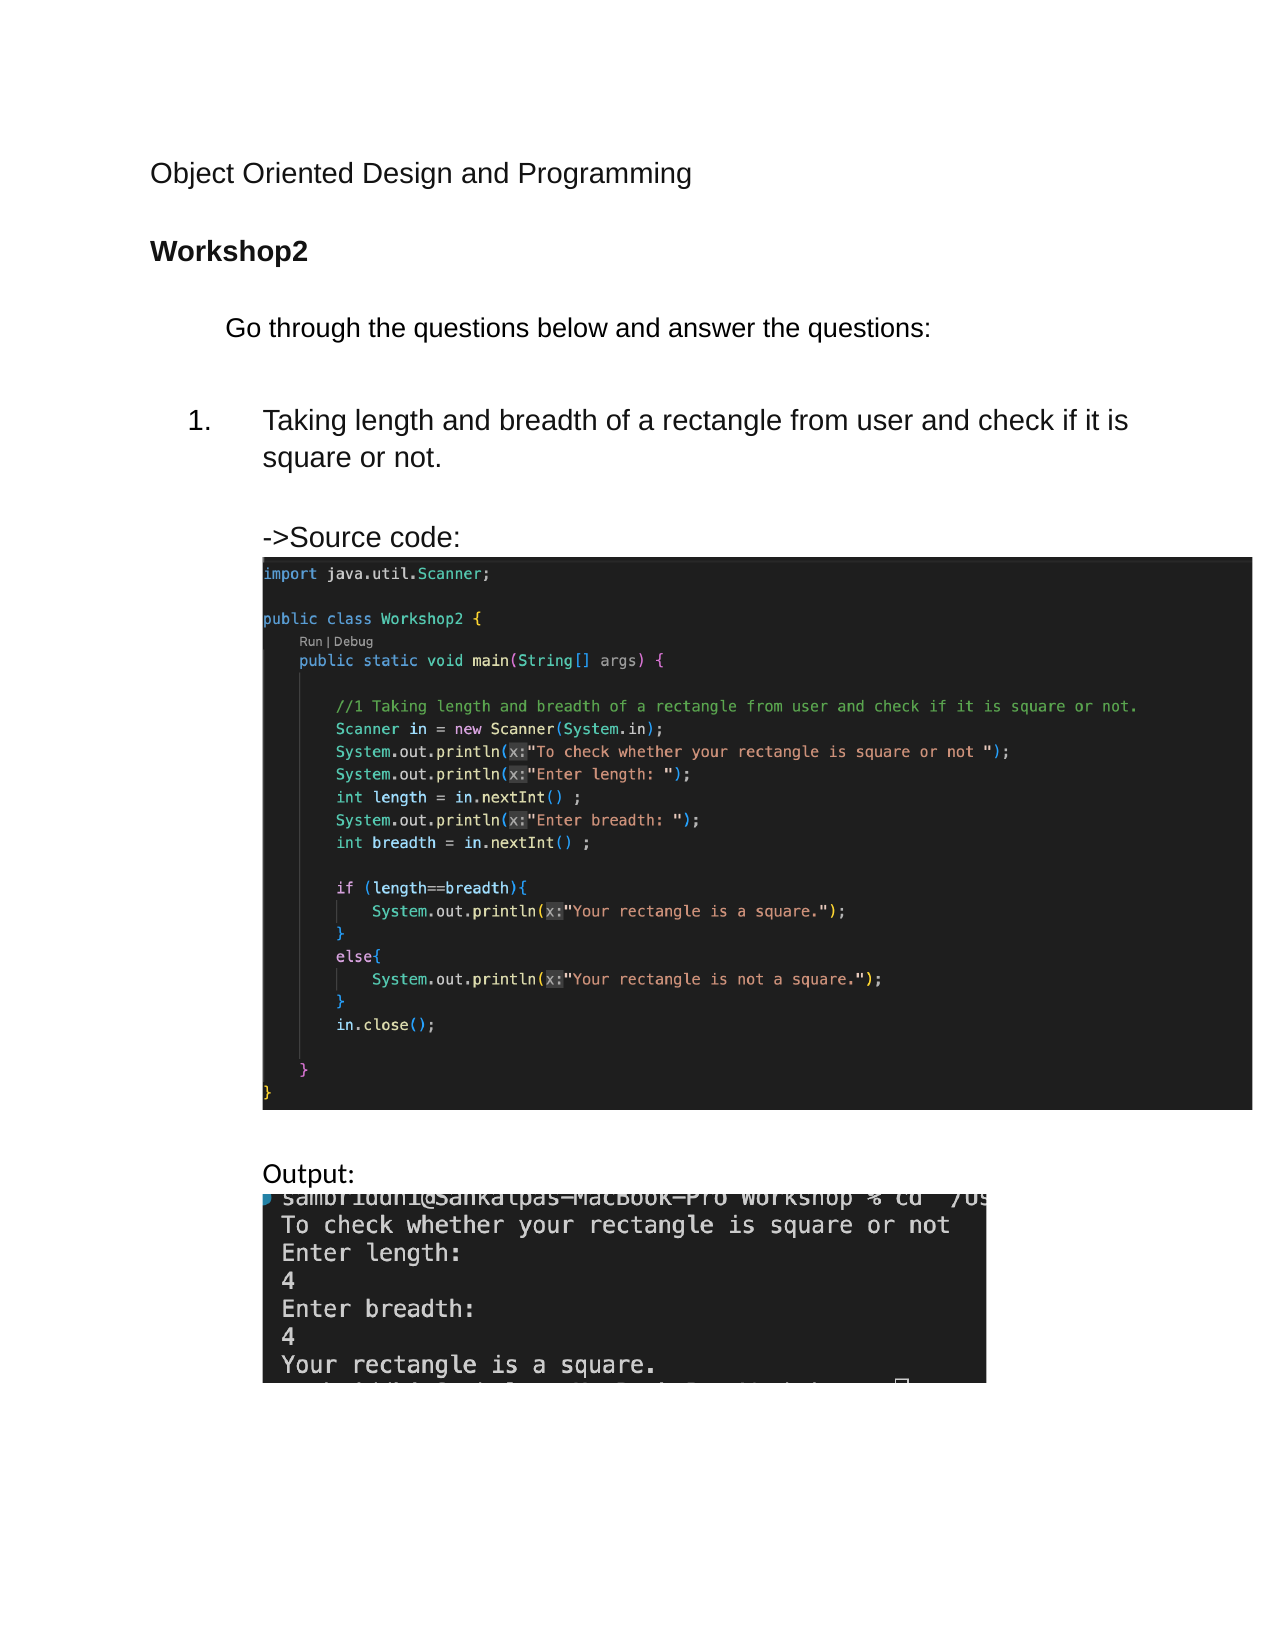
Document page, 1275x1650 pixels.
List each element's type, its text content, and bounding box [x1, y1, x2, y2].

text Go through the questions below and answer the questions: [225, 312, 1140, 343]
text ->Source code: [262, 520, 1140, 557]
text Workshop2 [150, 234, 1140, 268]
picture [262, 1194, 987, 1383]
list Taking length and breadth of a rectangle from user and check if it is square or not. [187, 403, 1140, 474]
picture [262, 557, 1253, 1110]
text Object Oriented Design and Programming [150, 156, 1140, 190]
